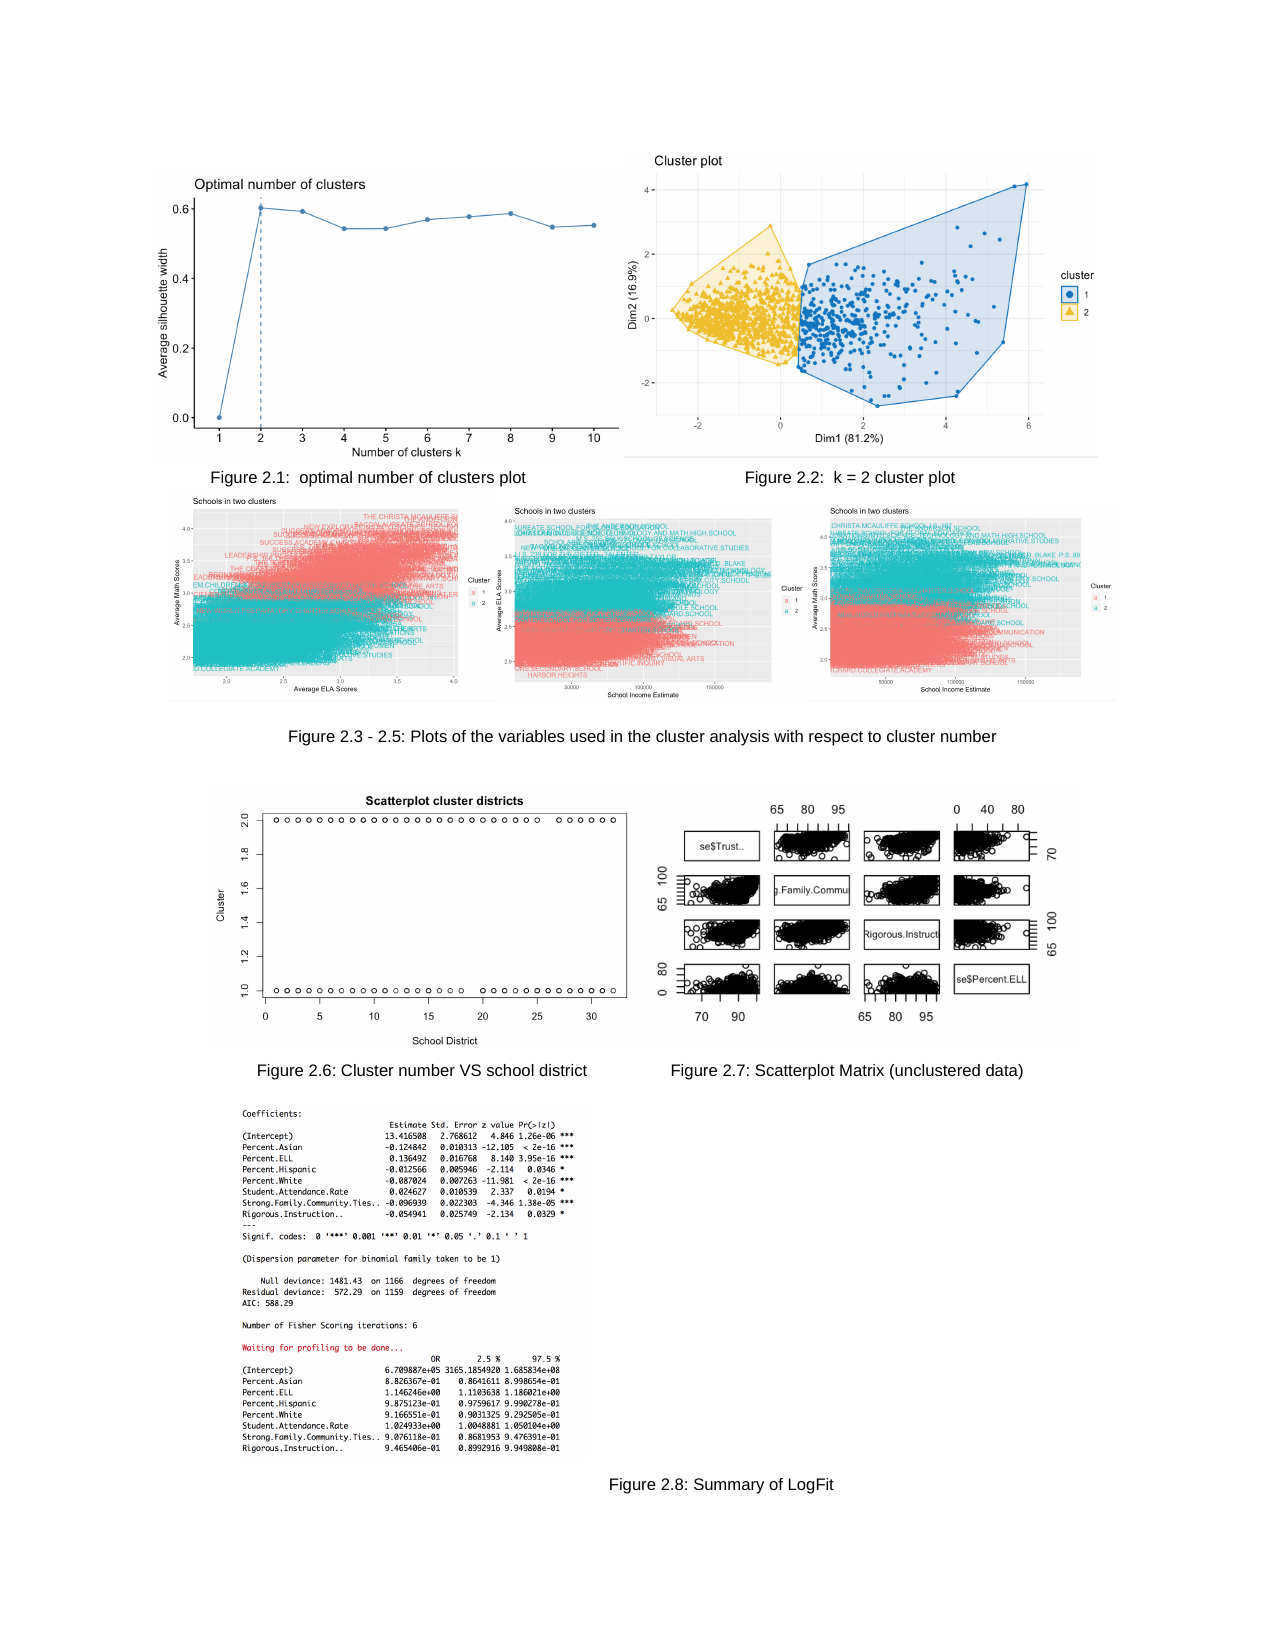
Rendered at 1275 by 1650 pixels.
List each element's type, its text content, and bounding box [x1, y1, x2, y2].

text Figure 2.1: optimal number of clusters plot Figure 2.2: k = 2 cluster plot [150, 467, 1134, 487]
picture [239, 1107, 590, 1459]
picture [207, 786, 1078, 1048]
text Figure 2.8: Summary of LogFit [150, 1475, 1134, 1494]
picture [167, 489, 1117, 701]
picture [150, 150, 1099, 465]
text Figure 2.3 - 2.5: Plots of the variables used in the cluster analysis with respect to cluster number [150, 727, 1134, 746]
text Figure 2.6: Cluster number VS school district Figure 2.7: Scatterplot Matrix (unclustered data) [150, 1060, 1134, 1079]
